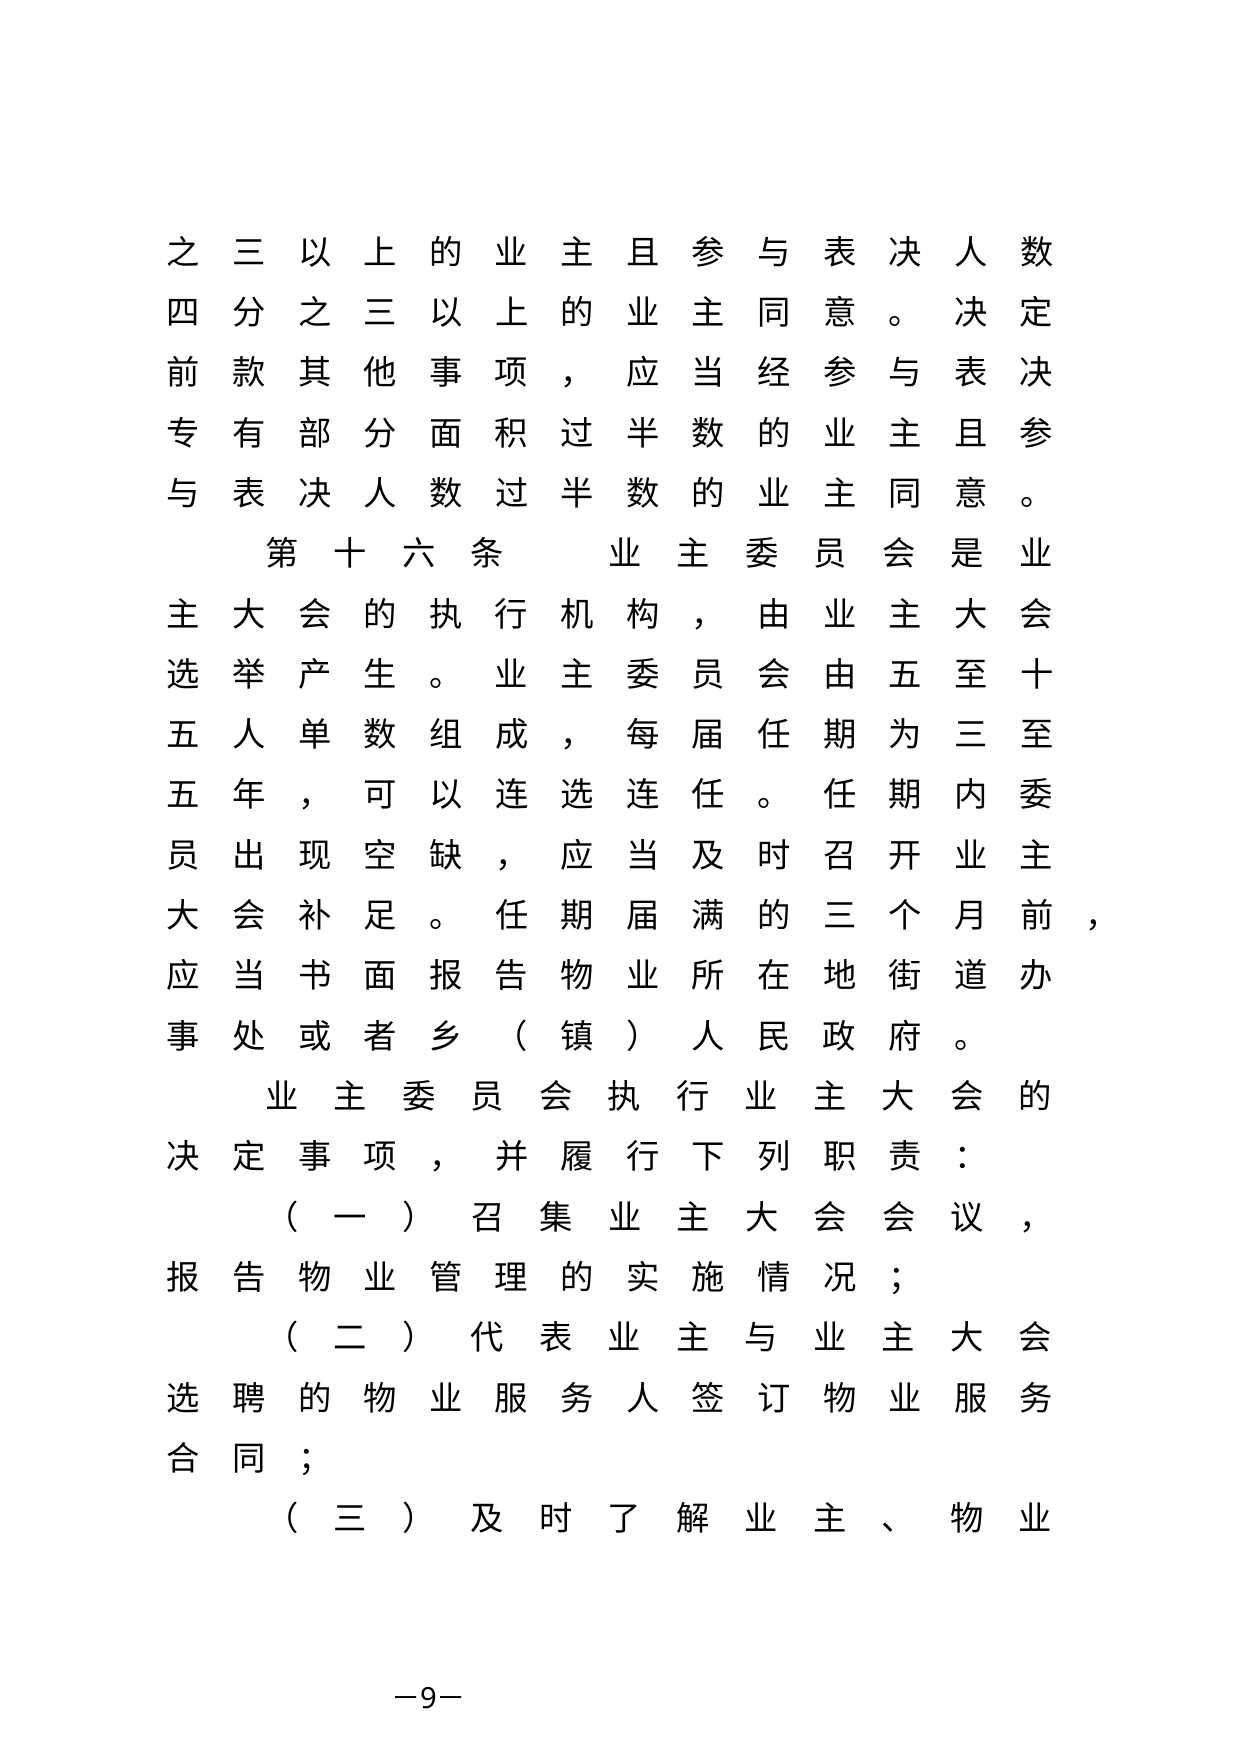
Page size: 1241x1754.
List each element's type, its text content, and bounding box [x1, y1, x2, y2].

text 第十六条 业主委员会是业主大会的执行机构，由业主大会选举产生。业主委员会由五至十五人单数组成，每届任期为三至五年，可以连选连任。任期内委员出现空缺，应当及时召开业主大会补足。任期届满的三个月前，应当书面报告物业所在地街道办事处或者乡（镇）人民政府。 [167, 521, 1085, 1064]
text （二）代表业主与业主大会选聘的物业服务人签订物业服务合同； [167, 1305, 1085, 1486]
text （一）召集业主大会会议，报告物业管理的实施情况； [167, 1184, 1085, 1305]
text 业主委员会执行业主大会的决定事项，并履行下列职责： [167, 1064, 1085, 1184]
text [167, 1486, 1085, 1546]
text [167, 219, 1085, 521]
